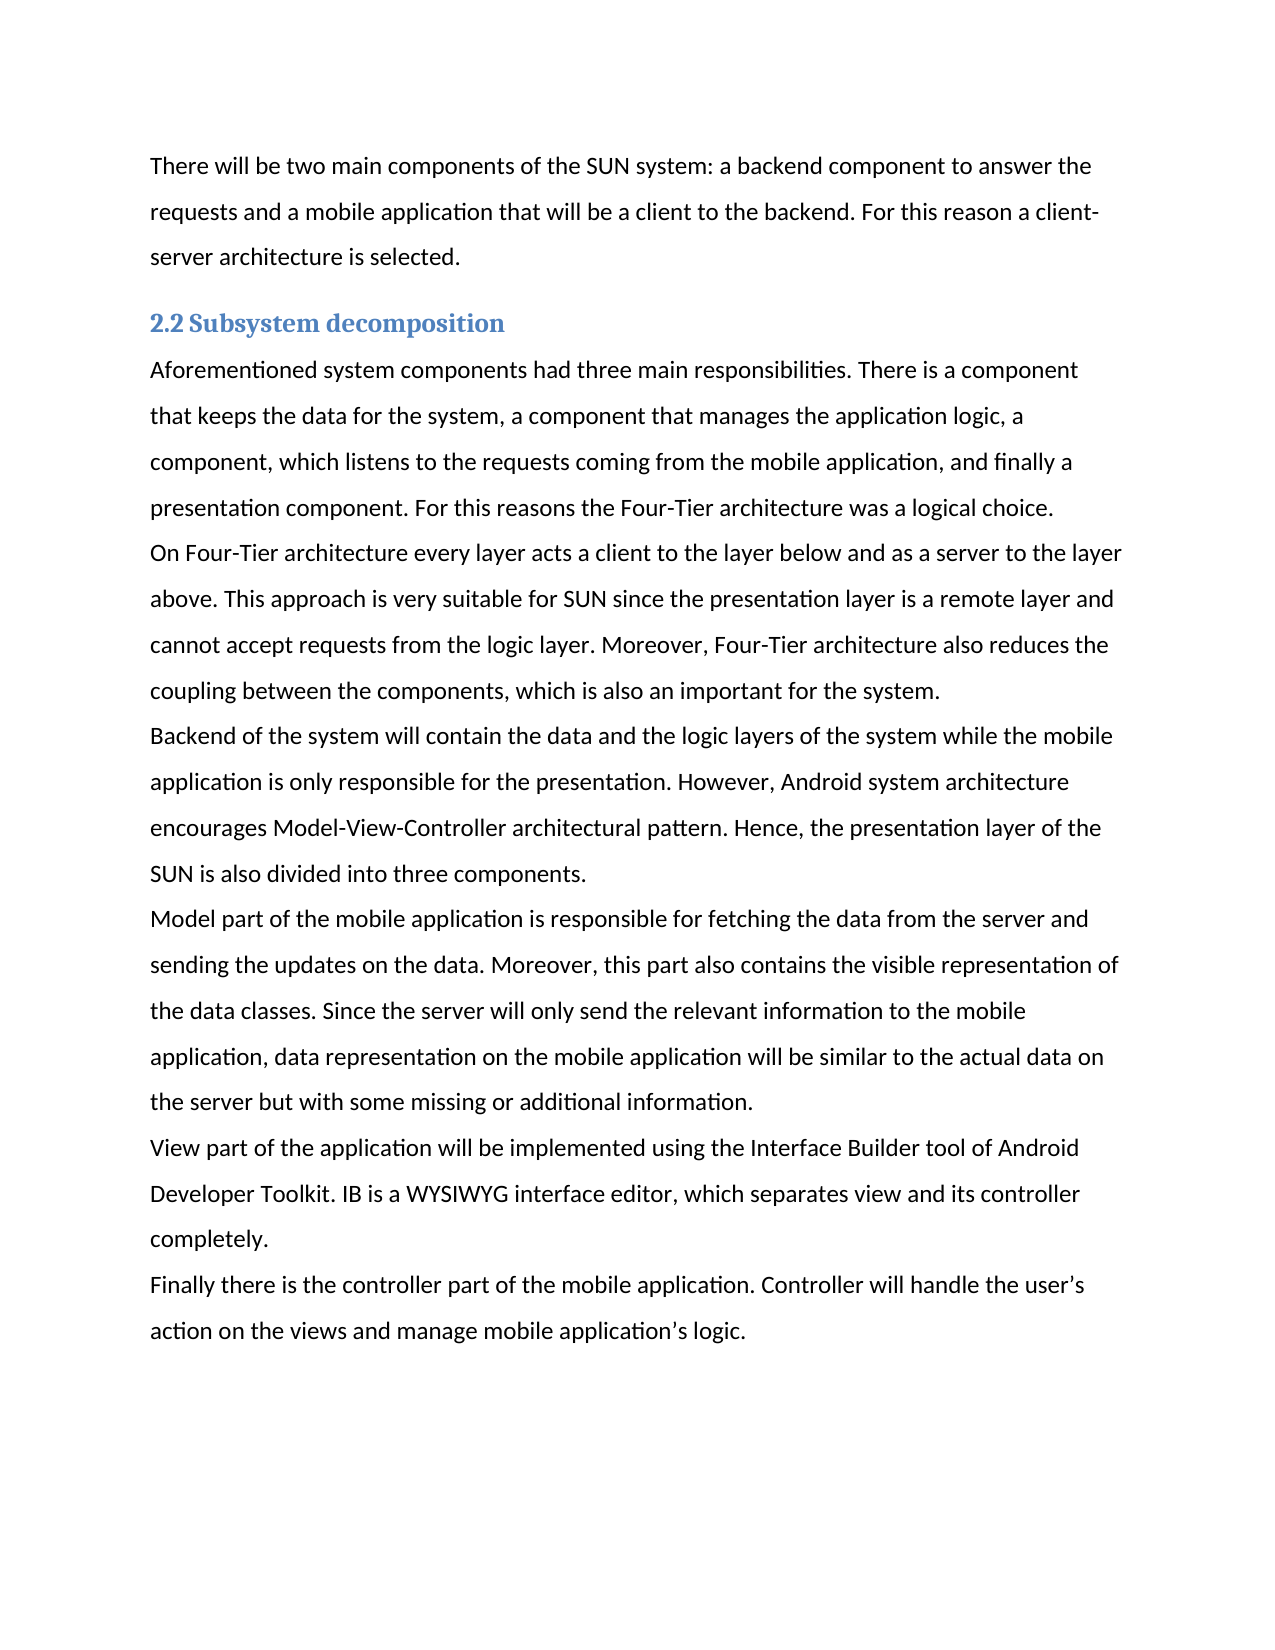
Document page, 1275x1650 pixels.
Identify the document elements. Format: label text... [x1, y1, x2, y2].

text Model part of the mobile application is responsible for fetching the data from the server and sending the updates on the data. Moreover, this part also contains the visible representation of the data classes. Since the server will only send the relevant information to the mobile application, data representation on the mobile application will be similar to the actual data on the server but with some missing or additional information. [150, 903, 1125, 1117]
subtitle 2.2 Subsystem decomposition [150, 308, 1125, 339]
text There will be two main components of the SUN system: a backend component to answer the requests and a mobile application that will be a client to the backend. For this reason a client-server architecture is selected. [150, 150, 1125, 272]
text On Four-Tier architecture every layer acts a client to the layer below and as a server to the layer above. This approach is very suitable for SUN since the presentation layer is a remote layer and cannot accept requests from the logic layer. Moreover, Four-Tier architecture also reduces the coupling between the components, which is also an important for the system. [150, 538, 1125, 705]
text View part of the application will be implemented using the Interface Builder tool of Android Developer Toolkit. IB is a WYSIWYG interface editor, which separates view and its controller completely. [150, 1132, 1125, 1254]
text Aforementioned system components had three main responsibilities. There is a component that keeps the data for the system, a component that manages the application logic, a component, which listens to the requests coming from the mobile application, and finally a presentation component. For this reasons the Four-Tier architecture was a logical choice. [150, 355, 1125, 522]
text Backend of the system will contain the data and the logic layers of the system while the mobile application is only responsible for the presentation. However, Android system architecture encourages Model-View-Controller architectural pattern. Hence, the presentation layer of the SUN is also divided into three components. [150, 721, 1125, 888]
text Finally there is the controller part of the mobile application. Controller will handle the user’s action on the views and manage mobile application’s logic. [150, 1269, 1125, 1346]
